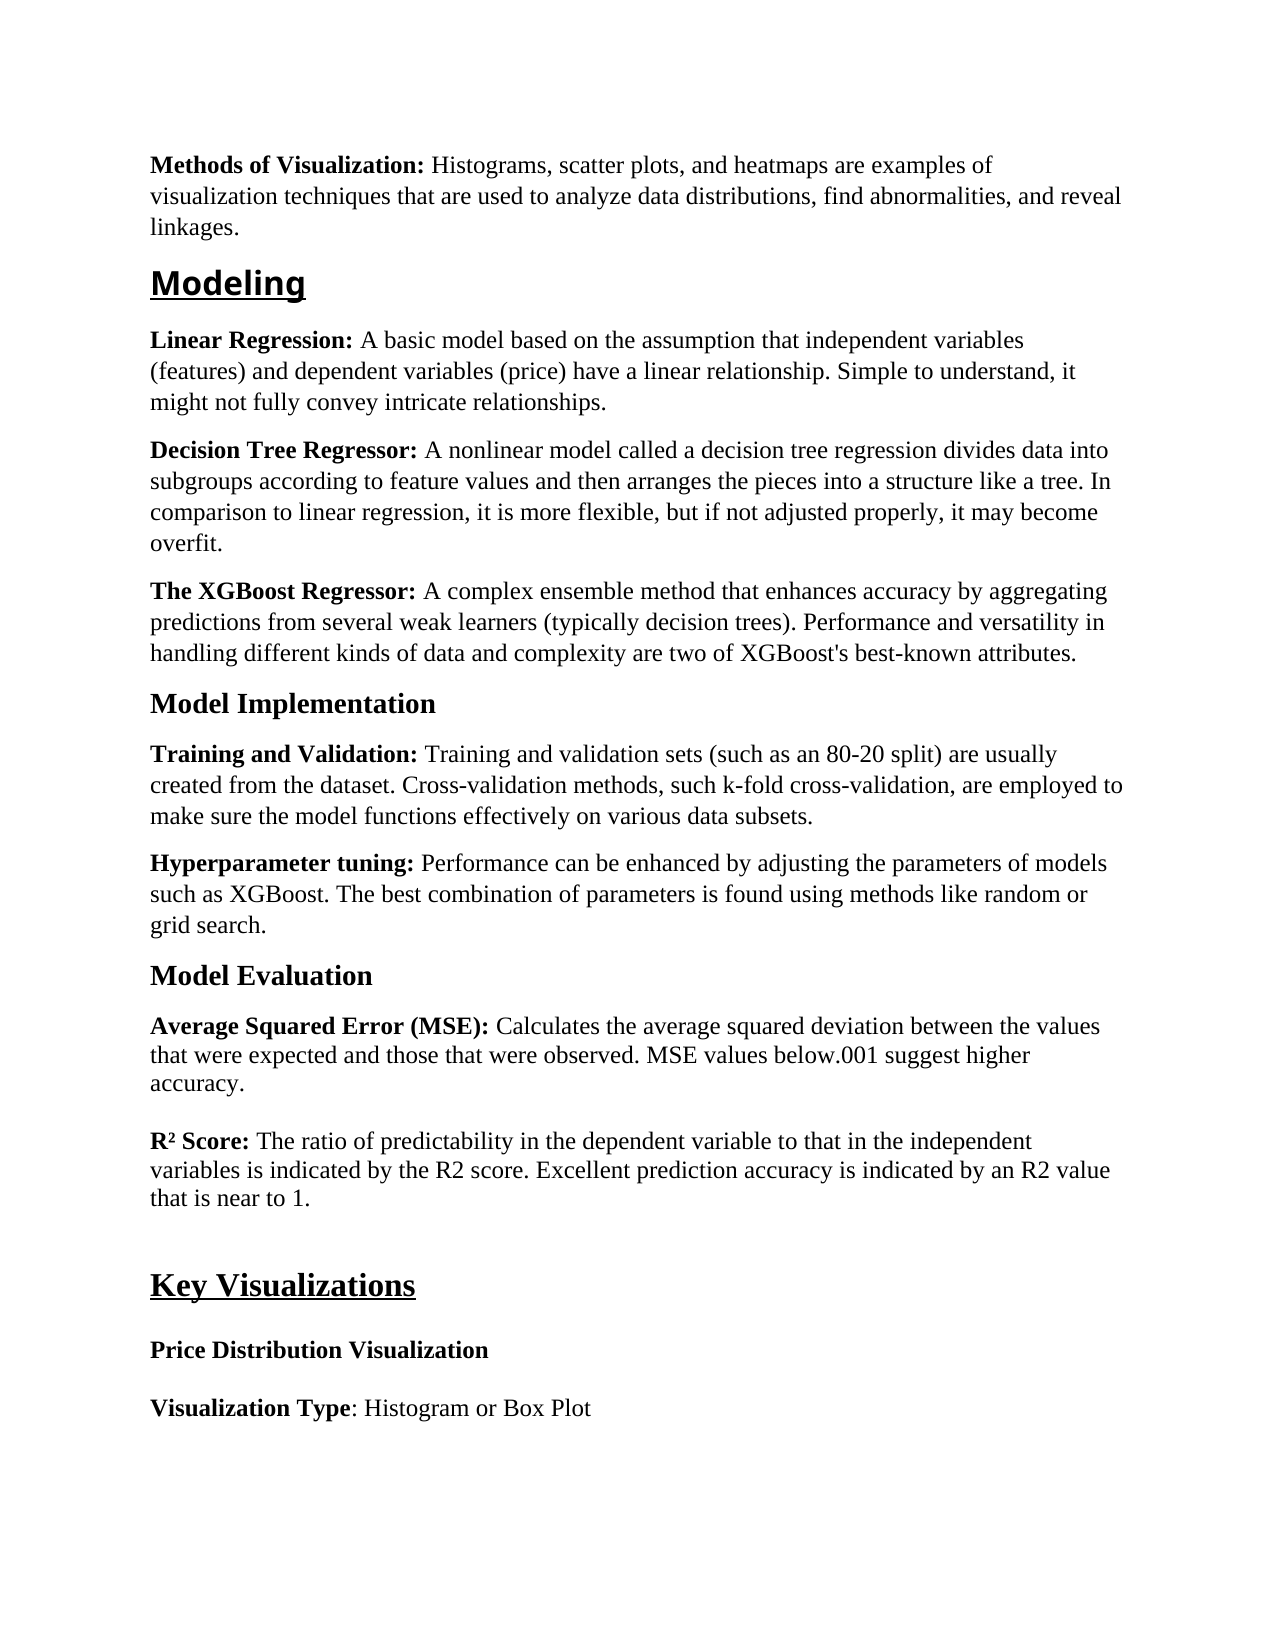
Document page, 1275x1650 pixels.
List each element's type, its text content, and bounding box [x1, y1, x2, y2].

text Hyperparameter tuning: Performance can be enhanced by adjusting the parameters of models such as XGBoost. The best combination of parameters is found using methods like random or grid search. [150, 848, 1125, 939]
text Decision Tree Regressor: A nonlinear model called a decision tree regression divides data into subgroups according to feature values and then arranges the pieces into a structure like a tree. In comparison to linear regression, it is more flexible, but if not adjusted properly, it may become overfit. [150, 435, 1125, 557]
text Methods of Visualization: Histograms, scatter plots, and heatmaps are examples of visualization techniques that are used to analyze data distributions, find abnormalities, and reveal linkages. [150, 150, 1125, 241]
text R² Score: The ratio of predictability in the dependent variable to that in the independent variables is indicated by the R2 score. Excellent prediction accuracy is indicated by an R2 value that is near to 1. [150, 1097, 1125, 1212]
text Linear Regression: A basic model based on the assumption that independent variables (features) and dependent variables (price) have a linear relationship. Simple to understand, it might not fully convey intricate relationships. [150, 325, 1125, 416]
text Key Visualizations [150, 1265, 1125, 1303]
text Modeling [150, 260, 1125, 305]
text Price Distribution Visualization [150, 1336, 1125, 1364]
text The XGBoost Regressor: A complex ensemble method that enhances accuracy by aggregating predictions from several weak learners (typically decision trees). Performance and versatility in handling different kinds of data and complexity are two of XGBoost's best-known attributes. [150, 576, 1125, 667]
text Model Evaluation [150, 958, 1125, 992]
text Training and Validation: Training and validation sets (such as an 80-20 split) are usually created from the dataset. Cross-validation methods, such k-fold cross-validation, are employed to make sure the model functions effectively on various data subsets. [150, 739, 1125, 829]
text Visualization Type: Histogram or Box Plot [150, 1393, 1125, 1422]
text Average Squared Error (MSE): Calculates the average squared deviation between the values that were expected and those that were observed. MSE values below.001 suggest higher accuracy. [150, 1011, 1125, 1097]
text Model Implementation [150, 686, 1125, 719]
